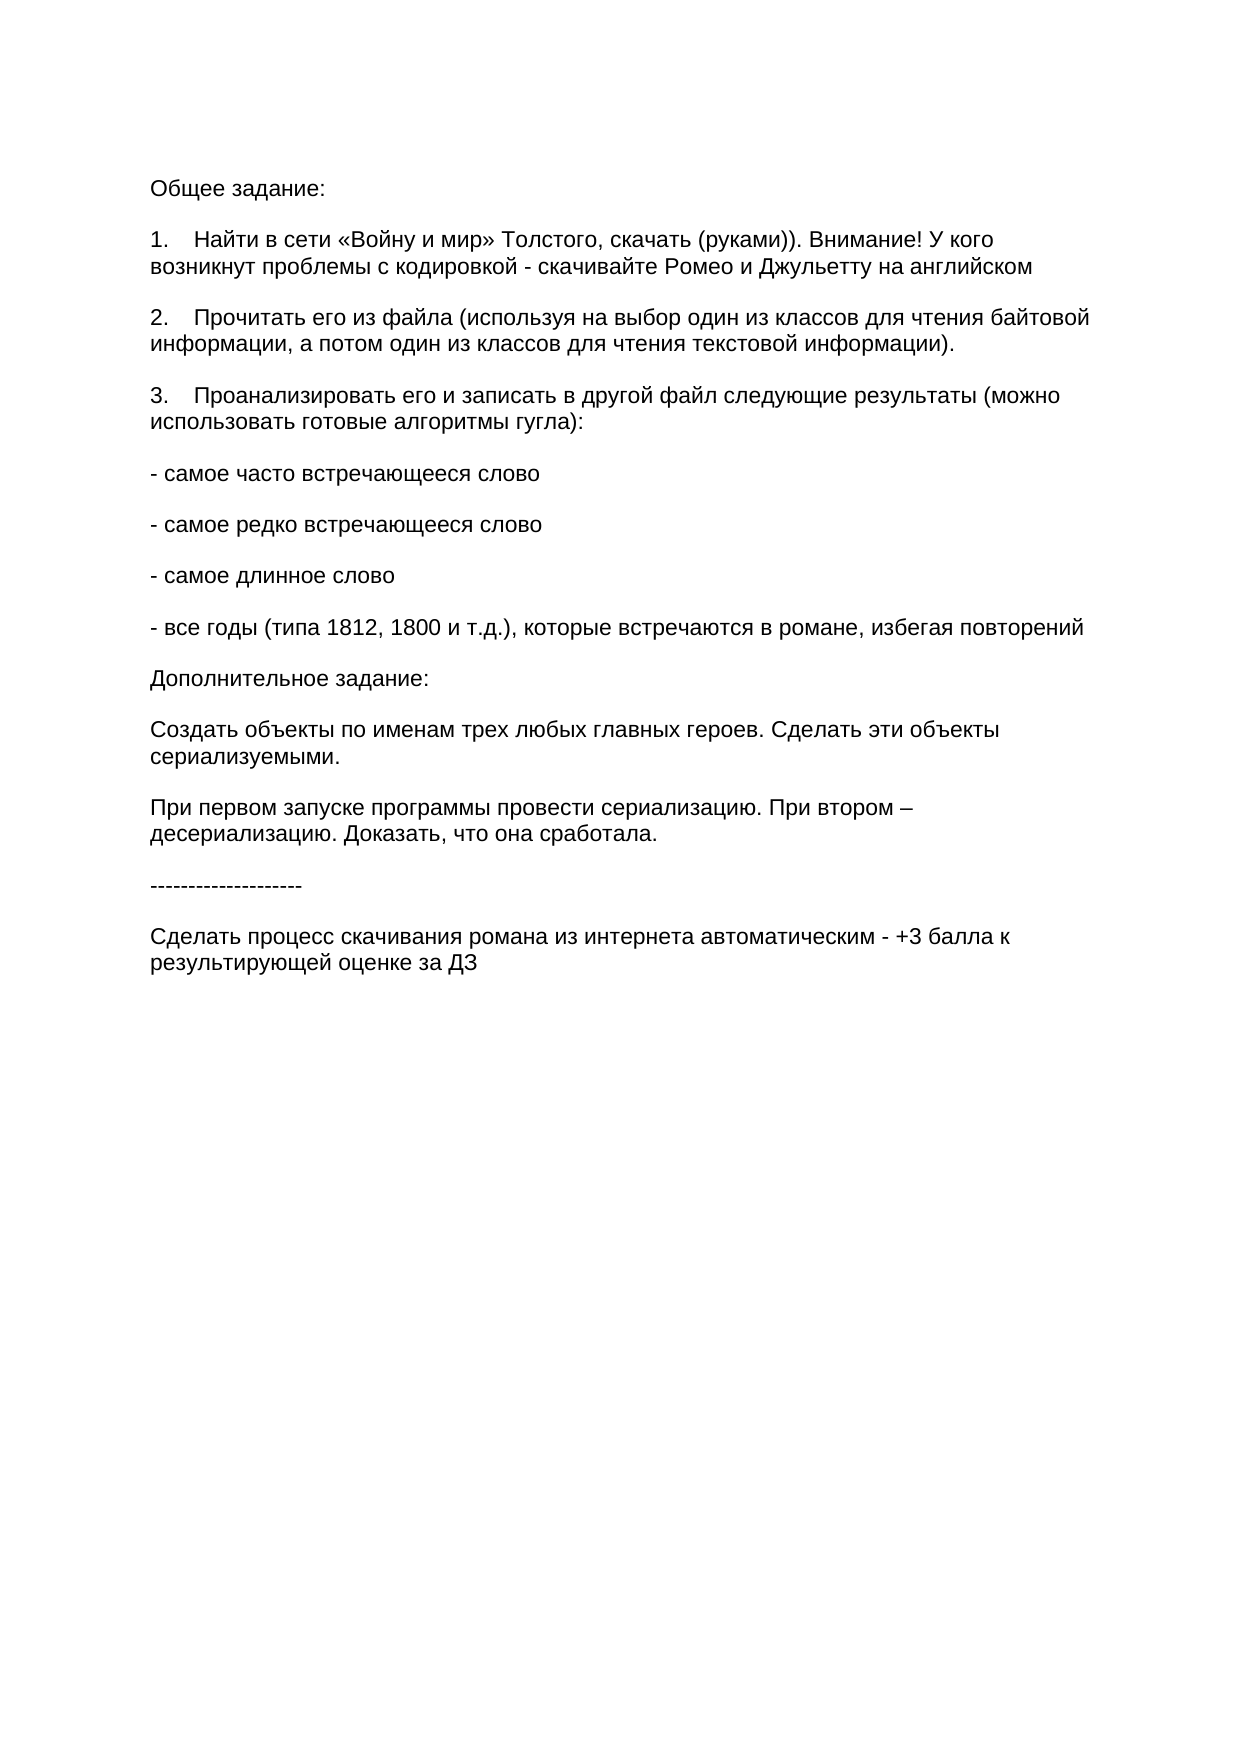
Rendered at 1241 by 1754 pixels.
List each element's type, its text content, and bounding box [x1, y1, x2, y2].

text - самое часто встречающееся слово [150, 459, 1090, 486]
text 1. Найти в сети «Войну и мир» Толстого, скачать (руками)). Внимание! У кого возникнут проблемы с кодировкой - скачивайте Ромео и Джульетту на английском [150, 226, 1090, 279]
text Дополнительное задание: [150, 665, 1090, 691]
text При первом запуске программы провести сериализацию. При втором – десериализацию. Доказать, что она сработала. [150, 794, 1090, 847]
text Создать объекты по именам трех любых главных героев. Сделать эти объекты сериализуемыми. [150, 716, 1090, 769]
text Сделать процесс скачивания романа из интернета автоматическим - +3 балла к результирующей оценке за ДЗ [150, 923, 1090, 976]
text Общее задание: [150, 175, 1090, 201]
text - самое редко встречающееся слово [150, 511, 1090, 537]
text 3. Проанализировать его и записать в другой файл следующие результаты (можно использовать готовые алгоритмы гугла): [150, 382, 1090, 434]
text - все годы (типа 1812, 1800 и т.д.), которые встречаются в романе, избегая повторений [150, 613, 1090, 640]
text -------------------- [150, 872, 1090, 898]
text - самое длинное слово [150, 562, 1090, 588]
text 2. Прочитать его из файла (используя на выбор один из классов для чтения байтовой информации, а потом один из классов для чтения текстовой информации). [150, 304, 1090, 357]
